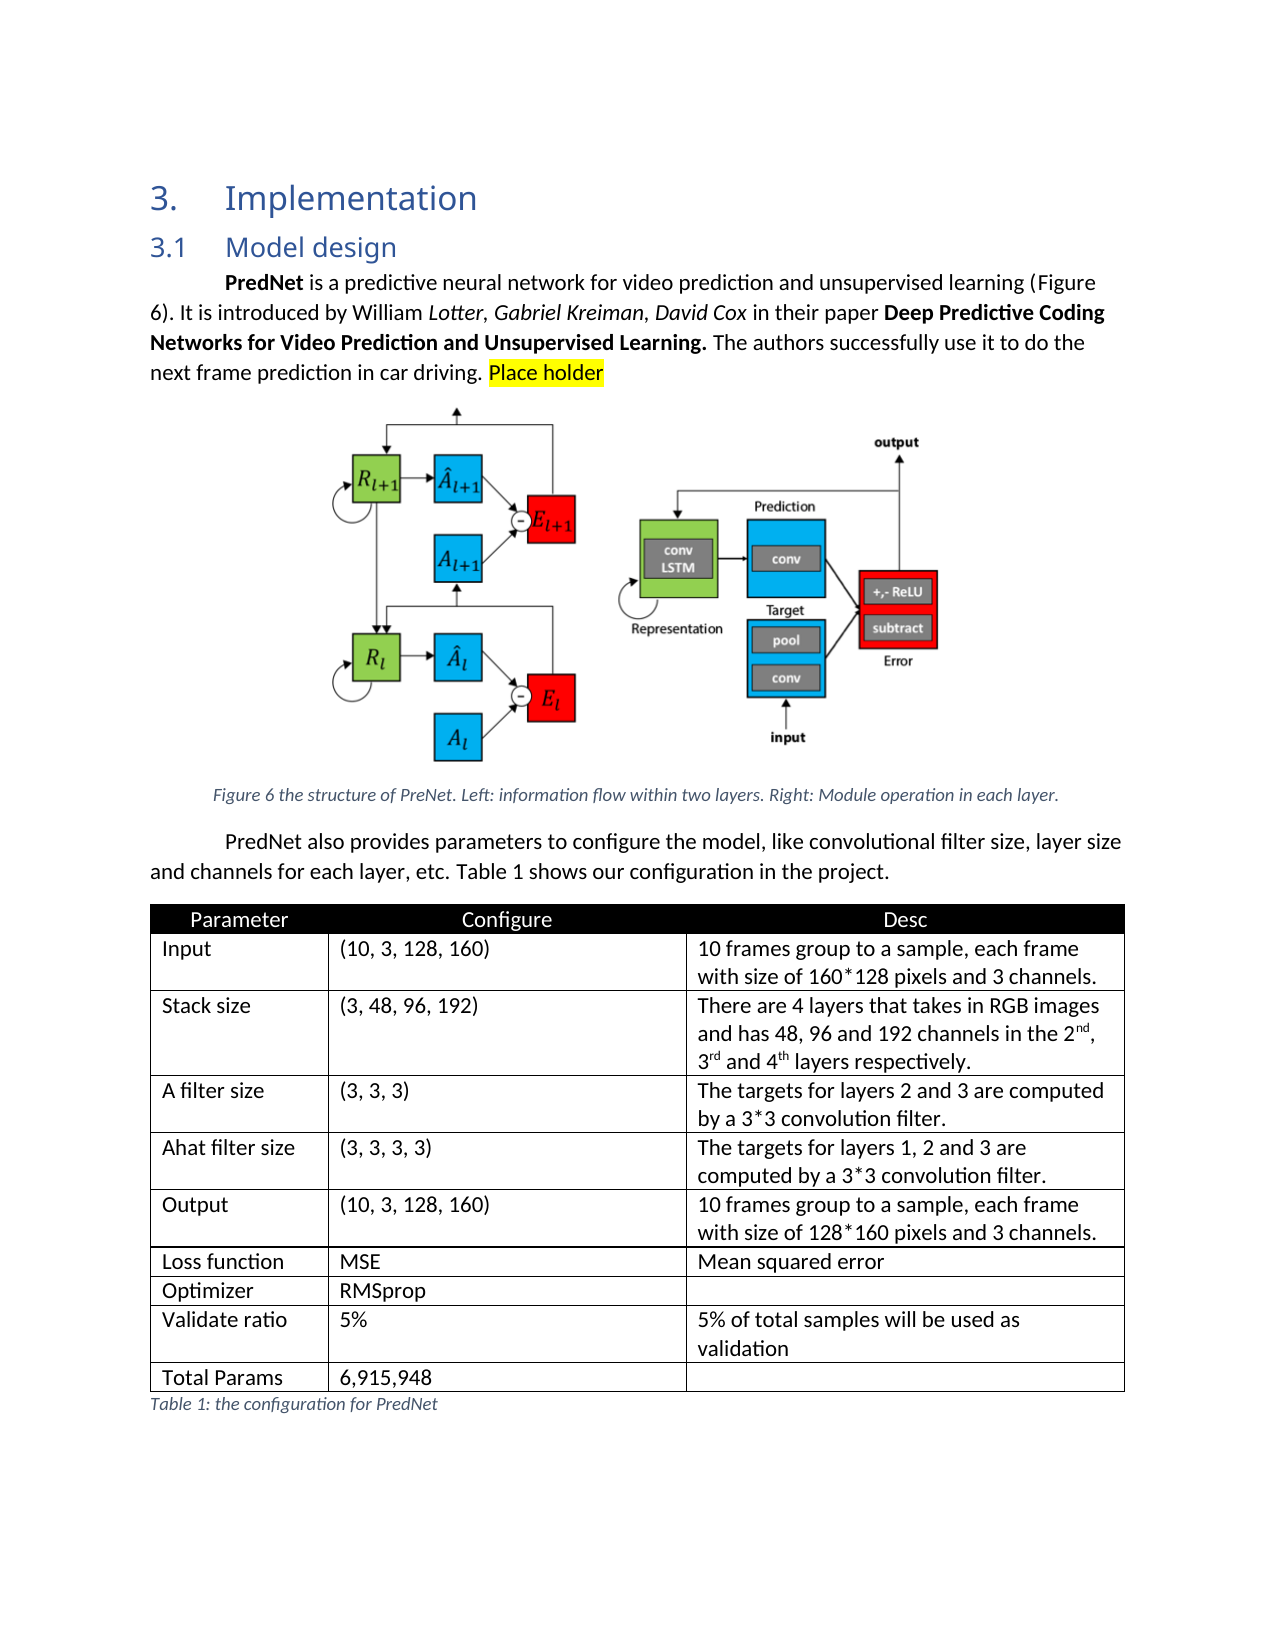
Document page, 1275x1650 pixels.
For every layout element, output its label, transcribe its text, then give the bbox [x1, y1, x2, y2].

text Table 1: the configuration for PredNet [150, 1392, 1125, 1415]
picture [330, 405, 945, 767]
table_cell (10, 3, 128, 160) [329, 934, 686, 990]
table_header Configure [329, 905, 686, 933]
table_cell [687, 1363, 1124, 1391]
table_cell There are 4 layers that takes in RGB images and has 48, 96 and 192 channels in the 2nd, 3rd and 4th layers respectively. [687, 991, 1124, 1075]
text PredNet also provides parameters to configure the model, like convolutional filter size, layer size and channels for each layer, etc. Table 1 shows our configuration in the project. [150, 827, 1125, 885]
table_cell Validate ratio [151, 1306, 328, 1362]
table_cell The targets for layers 1, 2 and 3 are computed by a 3*3 convolution filter. [687, 1133, 1124, 1189]
text Figure 6 the structure of PreNet. Left: information flow within two layers. Right: Module operation in each layer. [150, 783, 1125, 806]
table_cell Input [151, 934, 328, 990]
table_cell (10, 3, 128, 160) [329, 1190, 686, 1246]
subtitle 3. Implementation [150, 175, 1125, 220]
table_cell The targets for layers 2 and 3 are computed by a 3*3 convolution filter. [687, 1076, 1124, 1132]
table_cell 5% [329, 1306, 686, 1362]
table_header Desc [687, 905, 1124, 933]
table_cell 5% of total samples will be used as validation [687, 1306, 1124, 1362]
table_cell 6,915,948 [329, 1363, 686, 1391]
table_cell Total Params [151, 1363, 328, 1391]
table_cell MSE [329, 1248, 686, 1276]
table_cell Stack size [151, 991, 328, 1075]
table_cell 10 frames group to a sample, each frame with size of 160*128 pixels and 3 channels. [687, 934, 1124, 990]
table_cell Loss function [151, 1248, 328, 1276]
table_cell (3, 3, 3, 3) [329, 1133, 686, 1189]
table_cell Ahat filter size [151, 1133, 328, 1189]
table_cell (3, 3, 3) [329, 1076, 686, 1132]
table_cell RMSprop [329, 1277, 686, 1304]
subtitle 3.1 Model design [150, 228, 1125, 265]
table_cell A filter size [151, 1076, 328, 1132]
table_cell Output [151, 1190, 328, 1246]
text PredNet is a predictive neural network for video prediction and unsupervised learning (Figure 6). It is introduced by William Lotter, Gabriel Kreiman, David Cox in their paper Deep Predictive Coding Networks for Video Prediction and Unsupervised Learning. The authors successfully use it to do the next frame prediction in car driving. Place holder [150, 268, 1125, 387]
table_cell Mean squared error [687, 1248, 1124, 1276]
table_cell 10 frames group to a sample, each frame with size of 128*160 pixels and 3 channels. [687, 1190, 1124, 1246]
table_cell [687, 1277, 1124, 1304]
table_header Parameter [151, 905, 328, 933]
table_cell (3, 48, 96, 192) [329, 991, 686, 1075]
table_cell Optimizer [151, 1277, 328, 1304]
